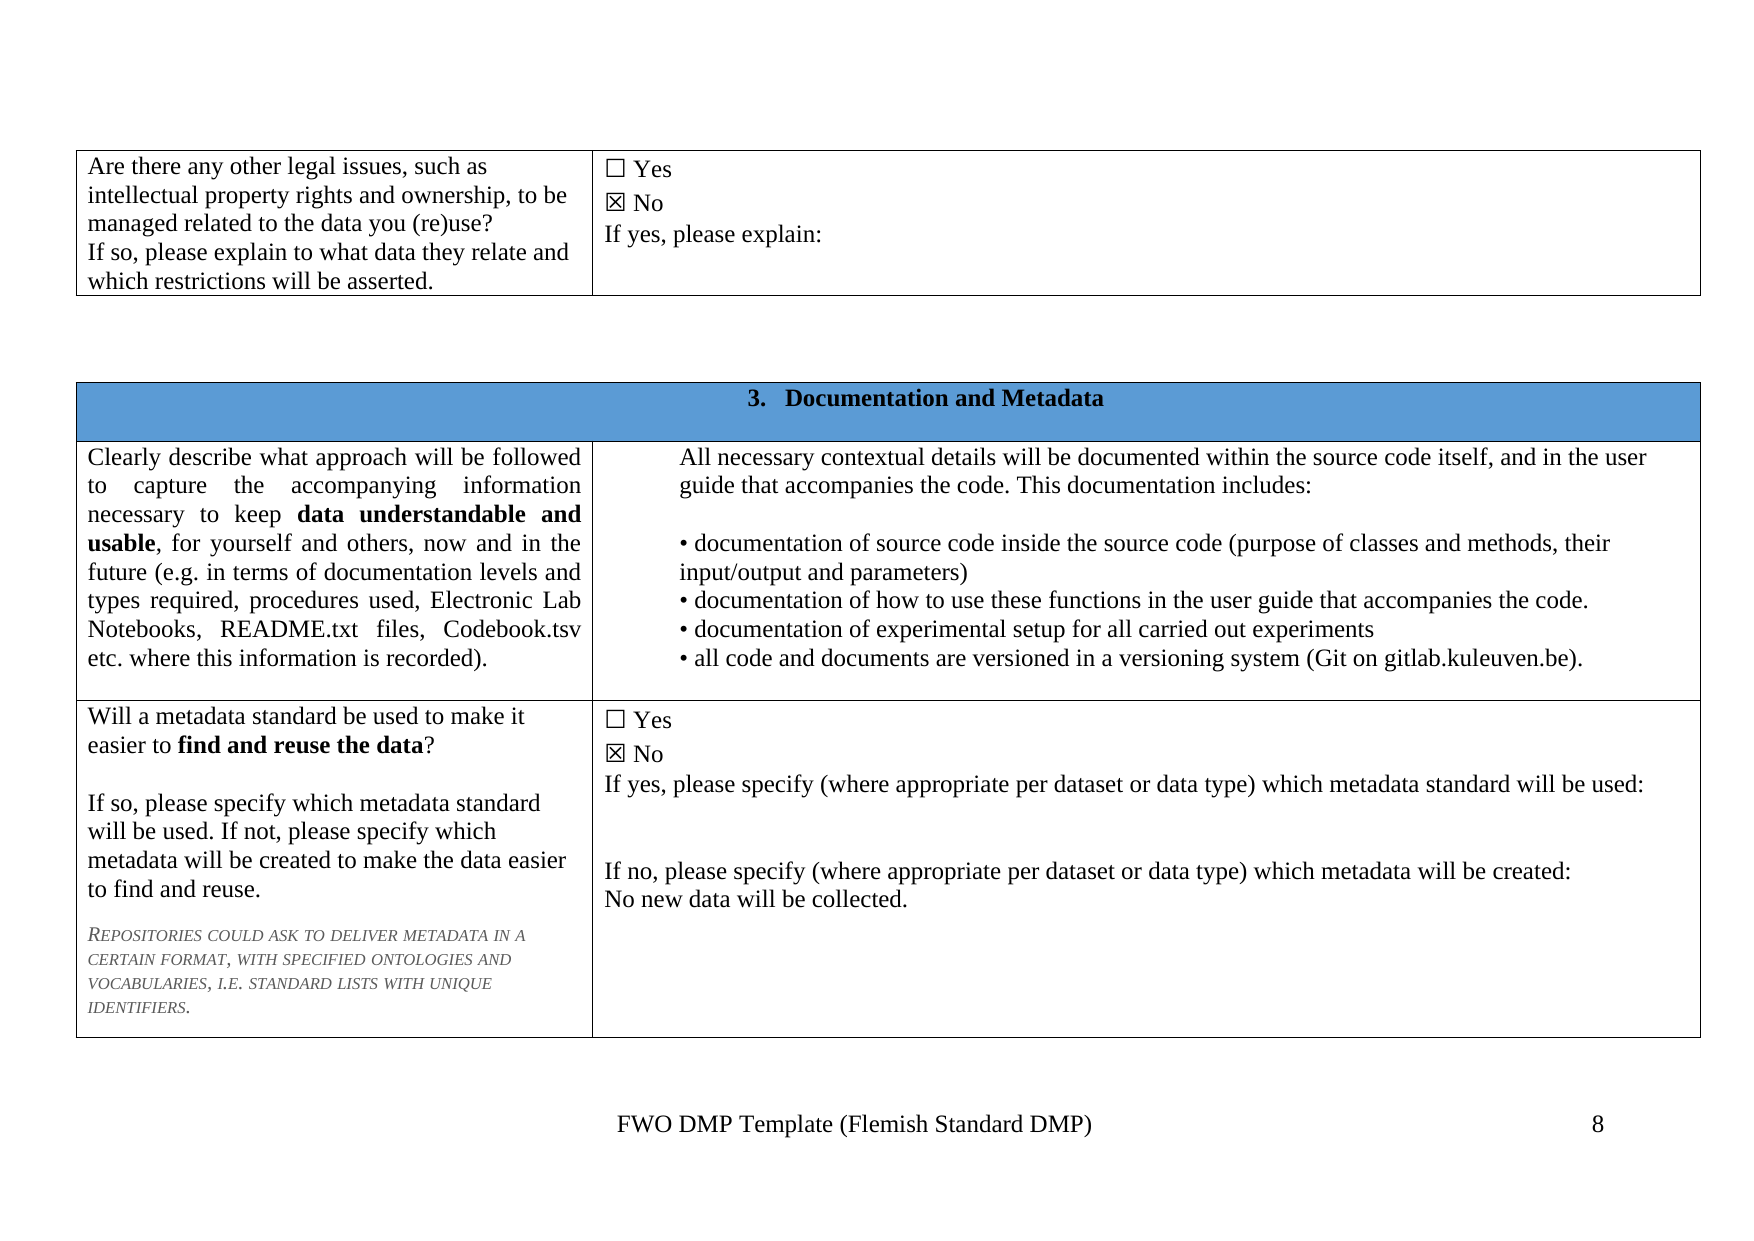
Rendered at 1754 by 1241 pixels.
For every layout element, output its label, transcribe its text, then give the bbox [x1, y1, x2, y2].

table_header Documentation and Metadata [77, 383, 1700, 441]
table_cell Are there any other legal issues, such as intellectual property rights and ownership, to be managed related to the data you (re)use? If so, please explain to what data they relate and which restrictions will be asserted. [77, 151, 592, 295]
table_cell Will a metadata standard be used to make it easier to find and reuse the data? If so, please specify which metadata standard will be used. If not, please specify which metadata will be created to make the data easier to find and reuse. Repositories could ask to deliver metadata in a certain format, with specified ontologies and vocabularies, i.e. standard lists with unique identifiers. [77, 701, 592, 1037]
table_cell Clearly describe what approach will be followed to capture the accompanying information necessary to keep data understandable and usable, for yourself and others, now and in the future (e.g. in terms of documentation levels and types required, procedures used, Electronic Lab Notebooks, README.txt files, Codebook.tsv etc. where this information is recorded). [77, 442, 592, 700]
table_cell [593, 151, 1700, 295]
table_cell All necessary contextual details will be documented within the source code itself, and in the user guide that accompanies the code. This documentation includes: • documentation of source code inside the source code (purpose of classes and methods, their input/output and parameters) • documentation of how to use these functions in the user guide that accompanies the code. • documentation of experimental setup for all carried out experiments • all code and documents are versioned in a versioning system (Git on gitlab.kuleuven.be). [593, 442, 1700, 700]
table_cell Yes No If yes, please specify (where appropriate per dataset or data type) which metadata standard will be used: If no, please specify (where appropriate per dataset or data type) which metadata will be created: No new data will be collected. [593, 701, 1700, 1037]
